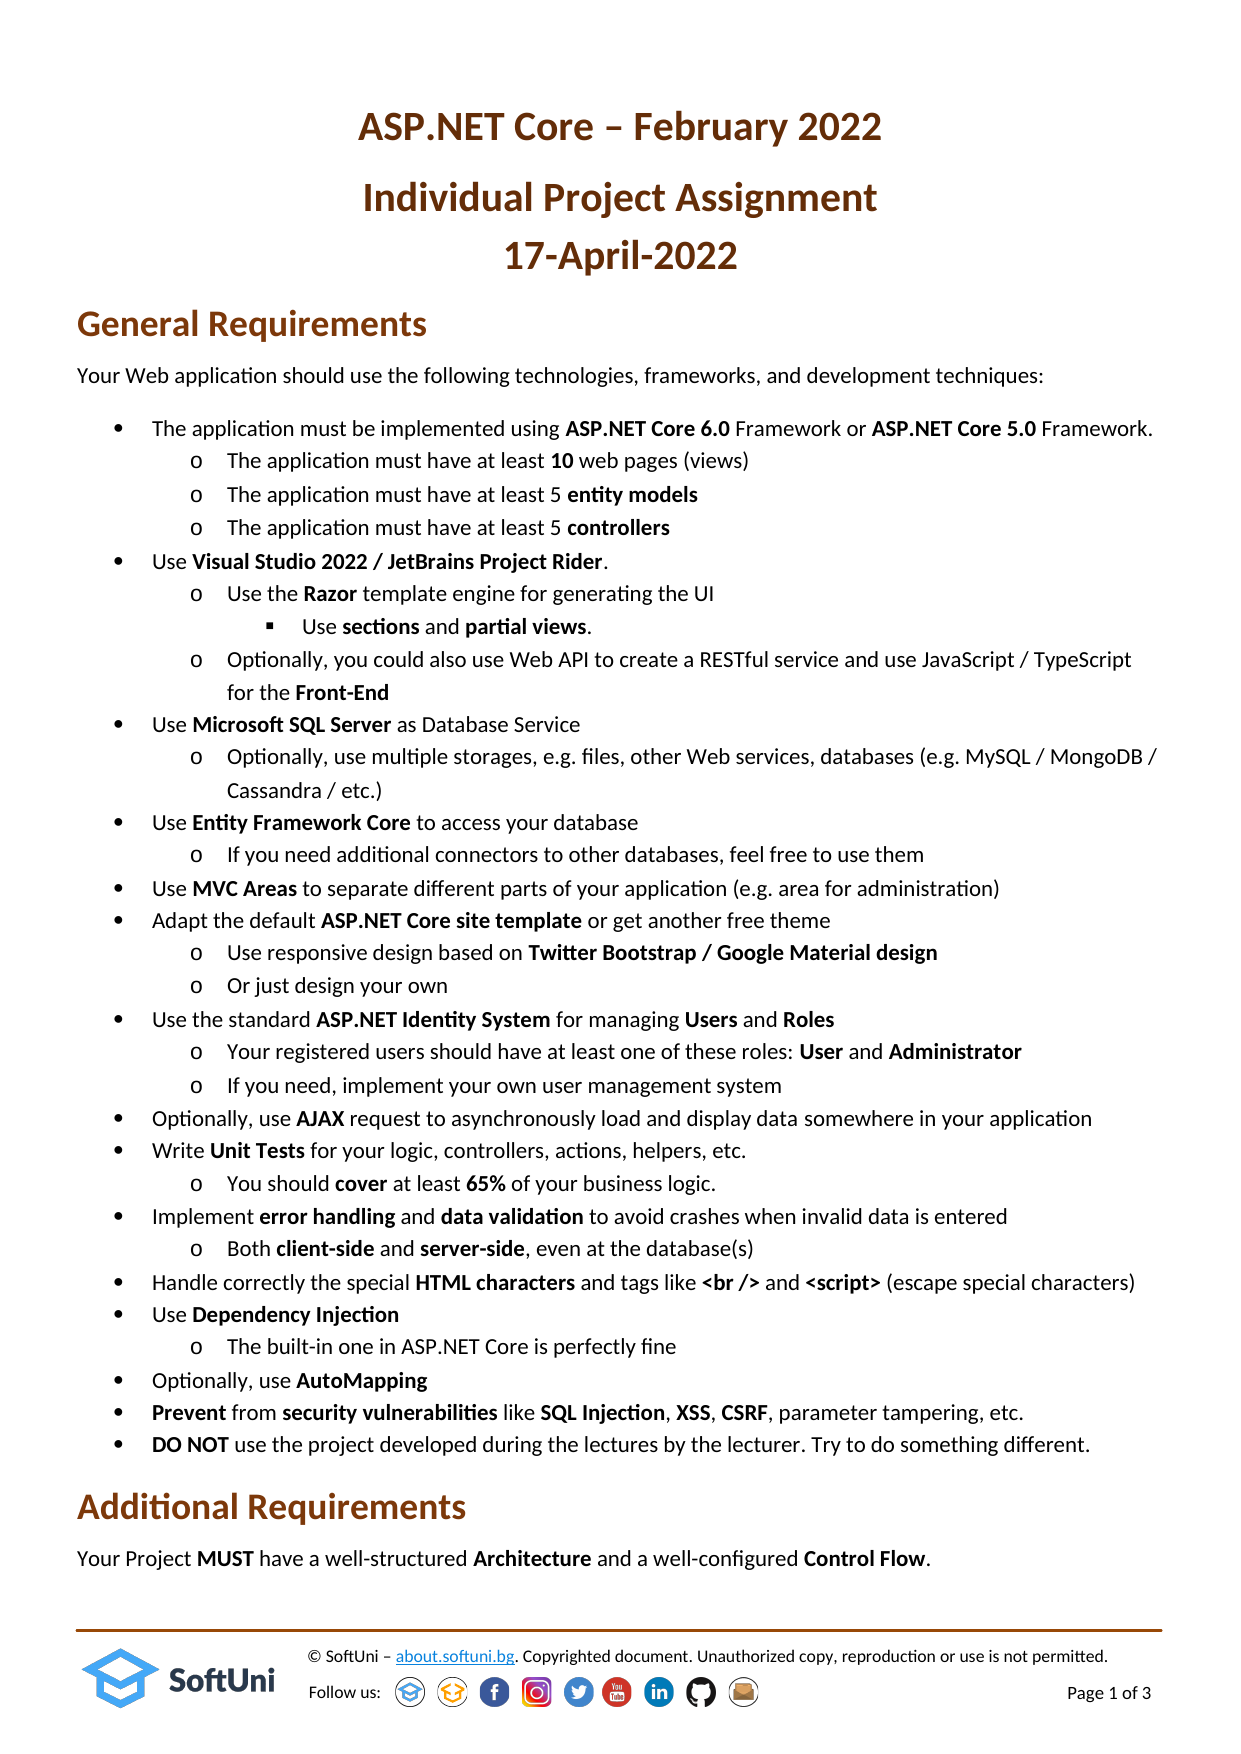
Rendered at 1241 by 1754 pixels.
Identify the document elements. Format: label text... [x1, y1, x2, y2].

picture [602, 1677, 632, 1707]
picture [437, 1677, 468, 1707]
list Optionally, use AutoМapping [114, 1366, 1163, 1394]
picture [479, 1677, 510, 1707]
picture [644, 1677, 653, 1686]
list Use Microsoft SQL Server as Database Service [114, 710, 1163, 738]
list Use MVC Areas to separate different parts of your application (e.g. area for administration) [114, 874, 1163, 902]
list Both client-side and server-side, even at the database(s) [189, 1234, 1163, 1264]
picture [75, 1642, 281, 1714]
picture [522, 1677, 552, 1707]
list Optionally, you could also use Web API to create a RESTful service and use JavaScript / TypeScript for the Front-End [189, 645, 1163, 706]
list Use Entity Framework Core to access your database [114, 808, 1163, 836]
list You should cover at least 65% of your business logic. [189, 1169, 1163, 1198]
picture [728, 1677, 759, 1707]
list Use Visual Studio 2022 / JetBrains Project Rider. [114, 547, 1163, 575]
list The application must be implemented using ASP.NET Core 6.0 Framework or ASP.NET Core 5.0 Framework. [114, 414, 1163, 442]
list The application must have at least 10 web pages (views) [189, 446, 1163, 475]
picture [665, 1677, 674, 1686]
list Use the Razor template engine for generating the UI [189, 579, 1163, 608]
picture [665, 1698, 674, 1707]
list Your registered users should have at least one of these roles: User and Administrator [189, 1037, 1163, 1066]
list Use sections and partial views. [264, 612, 1163, 641]
list The application must have at least 5 controllers [189, 513, 1163, 542]
list Optionally, use multiple storages, e.g. files, other Web services, databases (e.g. MySQL / MongoDB / Cassandra / etc.) [189, 742, 1163, 804]
list The built-in one in ASP.NET Core is perfectly fine [189, 1332, 1163, 1362]
list Adapt the default ASP.NET Core site template or get another free theme [114, 906, 1163, 934]
picture [686, 1677, 716, 1707]
list Optionally, use AJAX request to asynchronously load and display data somewhere in your application [114, 1104, 1163, 1132]
subtitle ASP.NET Core – February 2022 [77, 99, 1163, 150]
subtitle Individual Project Assignment 17-April-2022 [77, 171, 1163, 280]
picture [658, 1689, 667, 1699]
list Prevent from security vulnerabilities like SQL Injection, XSS, CSRF, parameter tampering, etc. [114, 1398, 1163, 1426]
subtitle General Requirements [77, 300, 1163, 346]
picture [395, 1677, 425, 1707]
list The application must have at least 5 entity models [189, 480, 1163, 509]
text Your Web application should use the following technologies, frameworks, and development techniques: [77, 361, 1163, 389]
list Use Dependency Injection [114, 1300, 1163, 1328]
list Use responsive design based on Twitter Bootstrap / Google Material design [189, 938, 1163, 967]
subtitle Additional Requirements [77, 1483, 1163, 1529]
list If you need additional connectors to other databases, feel free to use them [189, 840, 1163, 869]
list DO NOT use the project developed during the lectures by the lecturer. Try to do something different. [114, 1430, 1163, 1458]
picture [564, 1677, 594, 1707]
picture [644, 1698, 653, 1707]
list Implement error handling and data validation to avoid crashes when invalid data is entered [114, 1202, 1163, 1230]
list Use the standard ASP.NET Identity System for managing Users and Roles [114, 1005, 1163, 1033]
list Write Unit Tests for your logic, controllers, actions, helpers, etc. [114, 1137, 1163, 1164]
list If you need, implement your own user management system [189, 1071, 1163, 1100]
text Your Project MUST have a well-structured Architecture and a well-configured Control Flow. [77, 1544, 1163, 1572]
list Or just design your own [189, 972, 1163, 1001]
list Handle correctly the special HTML characters and tags like <br /> and <script> (escape special characters) [114, 1268, 1163, 1296]
